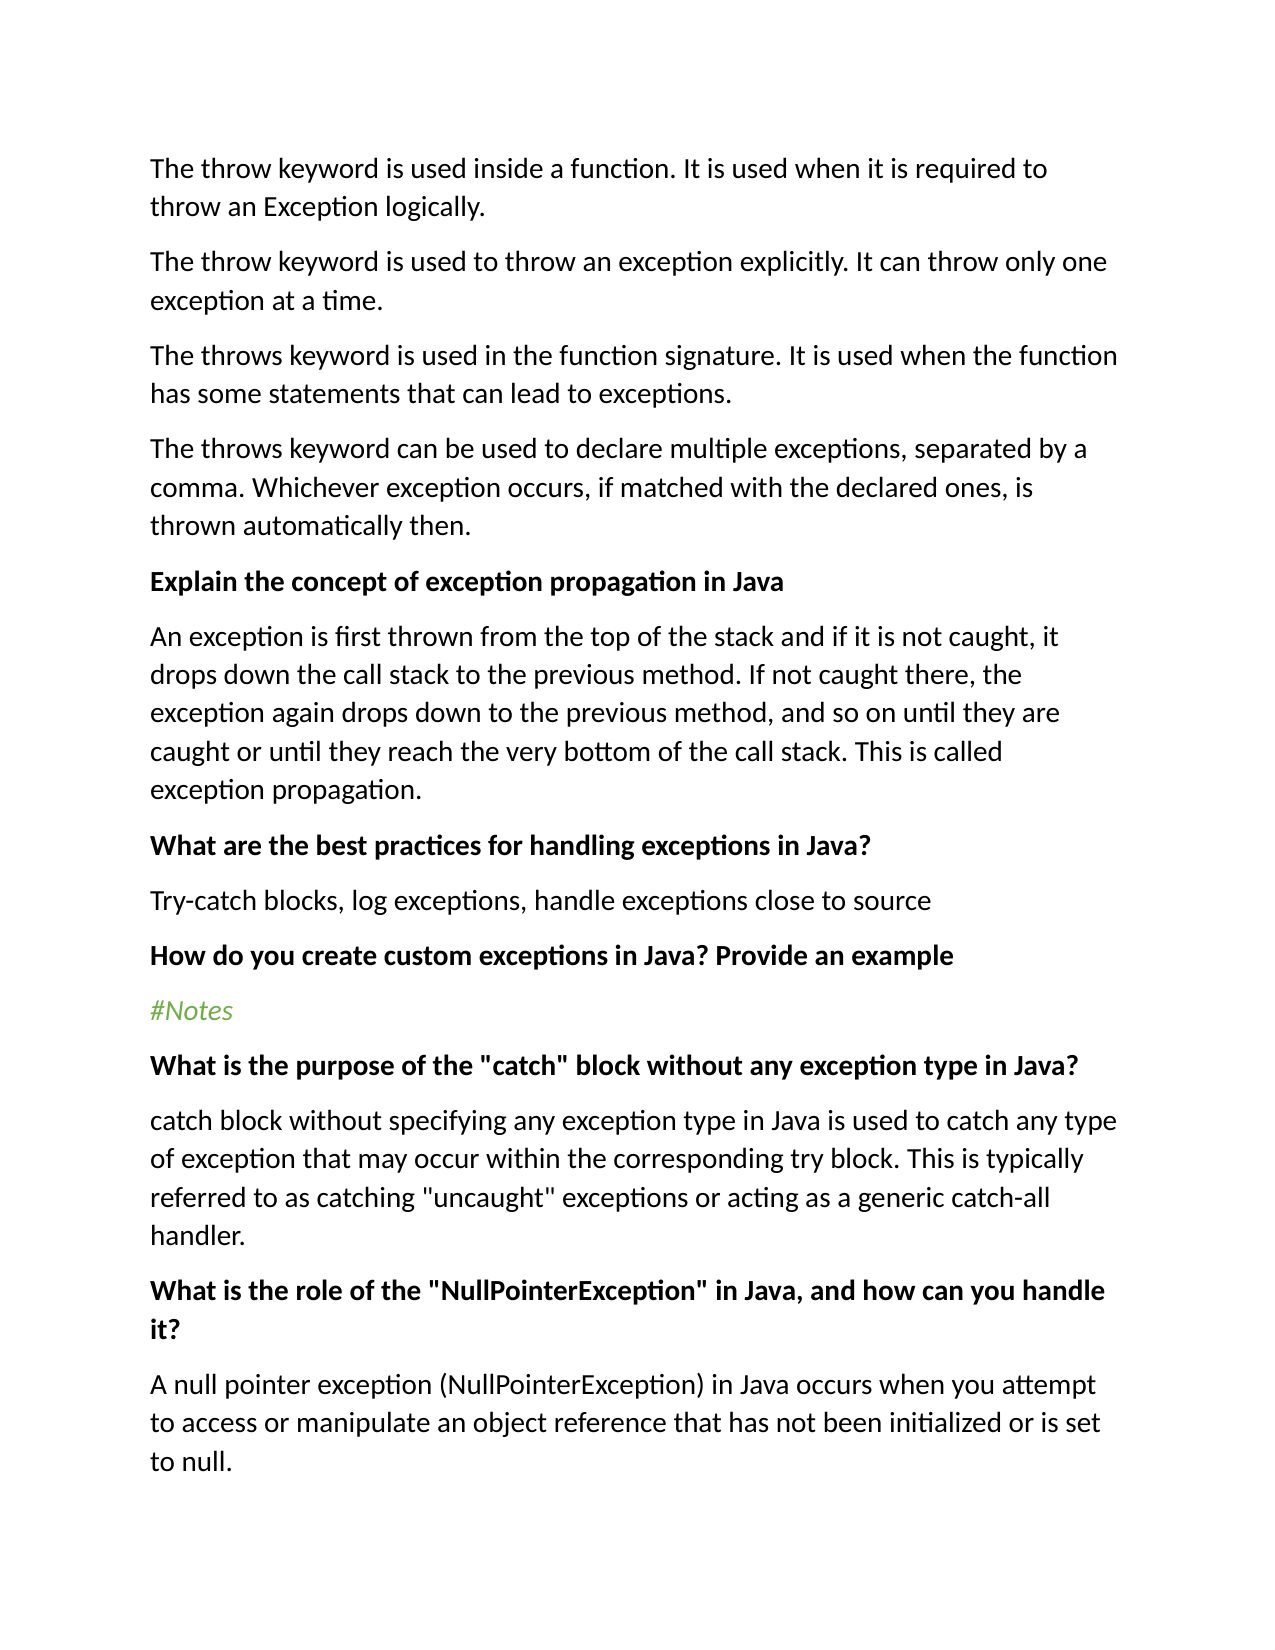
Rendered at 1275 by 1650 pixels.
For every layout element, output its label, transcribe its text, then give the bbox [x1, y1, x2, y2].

text #Notes [150, 992, 1125, 1027]
text The throw keyword is used to throw an exception explicitly. It can throw only one exception at a time. [150, 243, 1125, 318]
text What is the role of the "NullPointerException" in Java, and how can you handle it? [150, 1272, 1125, 1347]
text Explain the concept of exception propagation in Java [150, 563, 1125, 598]
text catch block without specifying any exception type in Java is used to catch any type of exception that may occur within the corresponding try block. This is typically referred to as catching "uncaught" exceptions or acting as a generic catch-all handler. [150, 1102, 1125, 1253]
text How do you create custom exceptions in Java? Provide an example [150, 937, 1125, 972]
text An exception is first thrown from the top of the stack and if it is not caught, it drops down the call stack to the previous method. If not caught there, the exception again drops down to the previous method, and so on until they are caught or until they reach the very bottom of the call stack. This is called exception propagation. [150, 618, 1125, 807]
text What is the purpose of the "catch" block without any exception type in Java? [150, 1047, 1125, 1083]
text The throw keyword is used inside a function. It is used when it is required to throw an Exception logically. [150, 150, 1125, 224]
text The throws keyword can be used to declare multiple exceptions, separated by a comma. Whichever exception occurs, if matched with the declared ones, is thrown automatically then. [150, 431, 1125, 543]
text A null pointer exception (NullPointerException) in Java occurs when you attempt to access or manipulate an object reference that has not been initialized or is set to null. [150, 1366, 1125, 1478]
text Try-catch blocks, log exceptions, handle exceptions close to source [150, 882, 1125, 917]
text What are the best practices for handling exceptions in Java? [150, 827, 1125, 862]
text The throws keyword is used in the function signature. It is used when the function has some statements that can lead to exceptions. [150, 337, 1125, 411]
